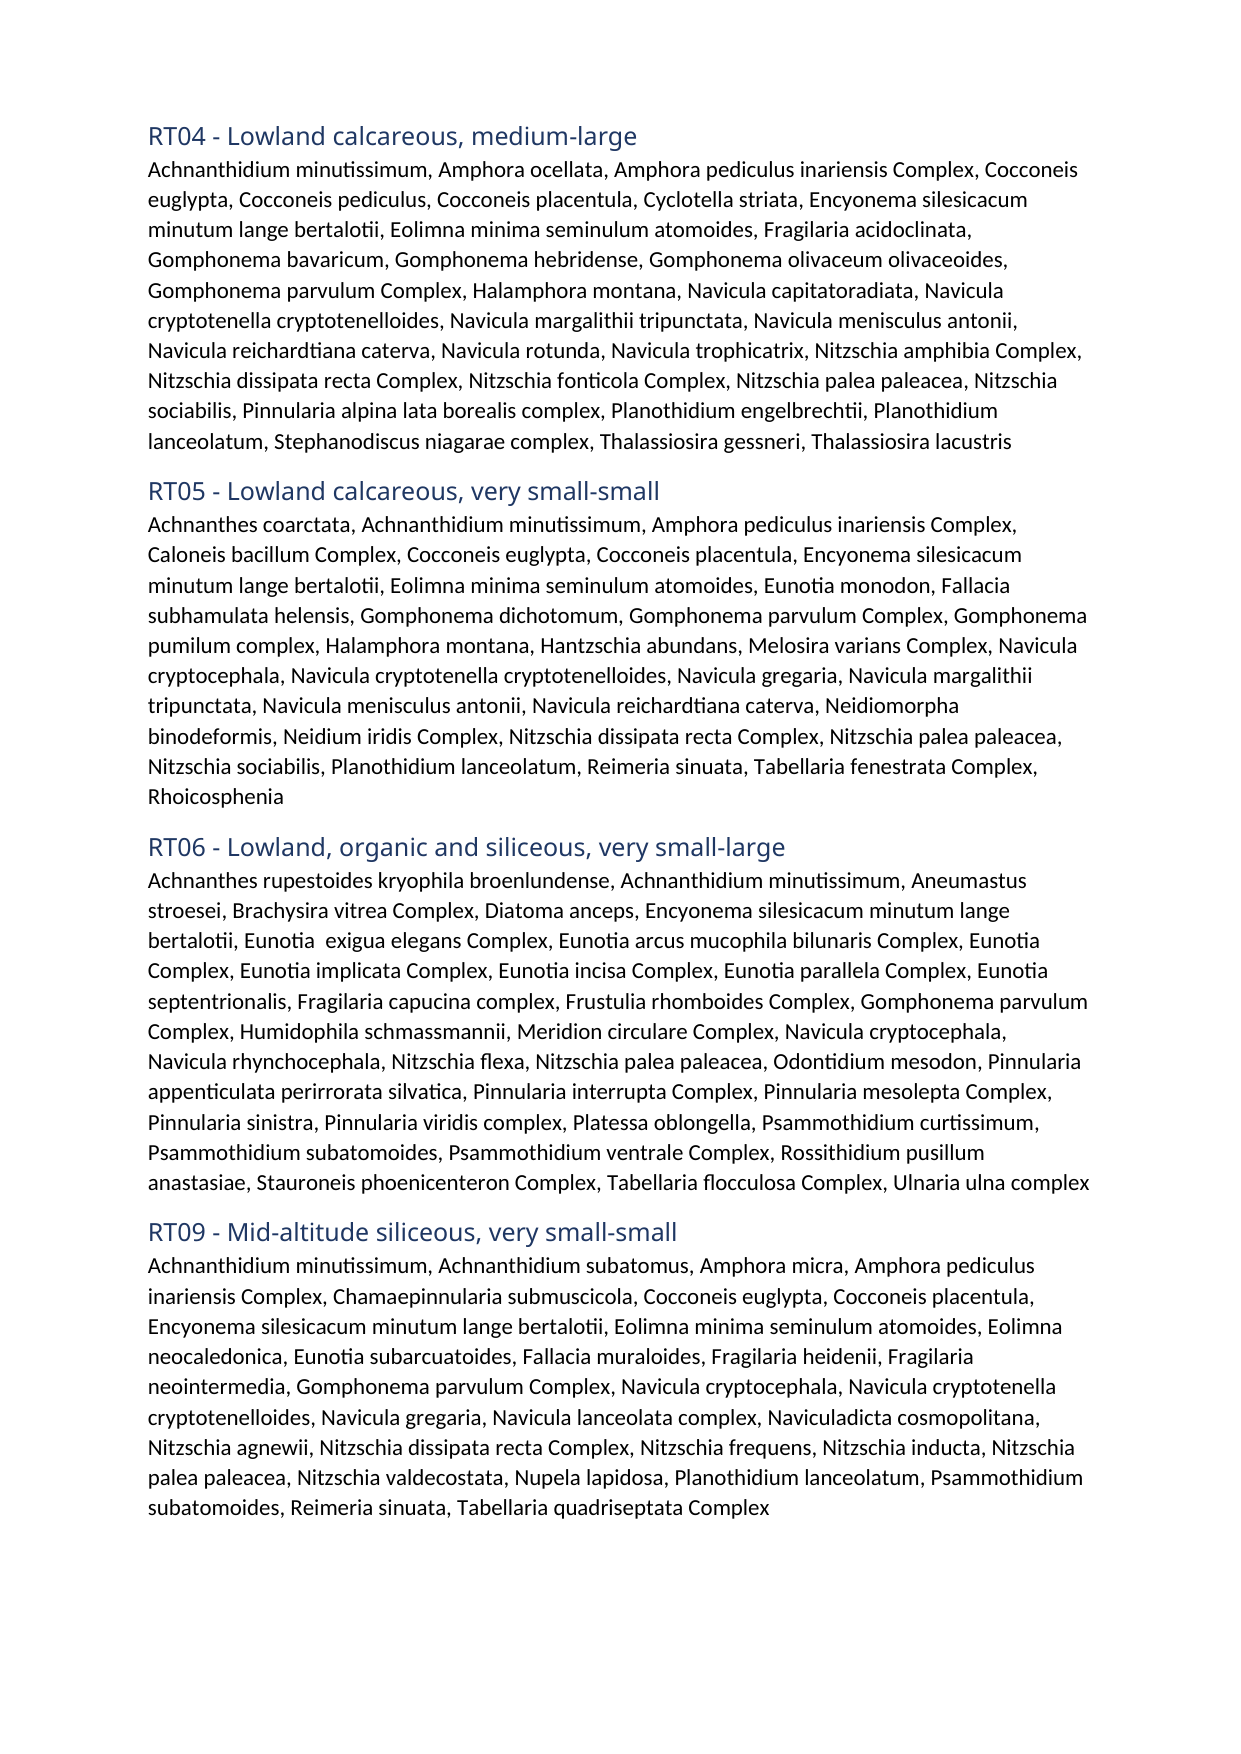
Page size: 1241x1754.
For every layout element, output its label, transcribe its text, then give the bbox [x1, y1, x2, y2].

text Achnanthes coarctata, Achnanthidium minutissimum, Amphora pediculus inariensis Complex, Caloneis bacillum Complex, Cocconeis euglypta, Cocconeis placentula, Encyonema silesicacum minutum lange bertalotii, Eolimna minima seminulum atomoides, Eunotia monodon, Fallacia subhamulata helensis, Gomphonema dichotomum, Gomphonema parvulum Complex, Gomphonema pumilum complex, Halamphora montana, Hantzschia abundans, Melosira varians Complex, Navicula cryptocephala, Navicula cryptotenella cryptotenelloides, Navicula gregaria, Navicula margalithii tripunctata, Navicula menisculus antonii, Navicula reichardtiana caterva, Neidiomorpha binodeformis, Neidium iridis Complex, Nitzschia dissipata recta Complex, Nitzschia palea paleacea, Nitzschia sociabilis, Planothidium lanceolatum, Reimeria sinuata, Tabellaria fenestrata Complex, Rhoicosphenia [148, 510, 1093, 810]
subtitle RT06 - Lowland, organic and siliceous, very small-large [148, 829, 1093, 863]
subtitle RT09 - Mid-altitude siliceous, very small-small [148, 1215, 1093, 1249]
subtitle RT05 - Lowland calcareous, very small-small [148, 474, 1093, 508]
text Achnanthes rupestoides kryophila broenlundense, Achnanthidium minutissimum, Aneumastus stroesei, Brachysira vitrea Complex, Diatoma anceps, Encyonema silesicacum minutum lange bertalotii, Eunotia exigua elegans Complex, Eunotia arcus mucophila bilunaris Complex, Eunotia Complex, Eunotia implicata Complex, Eunotia incisa Complex, Eunotia parallela Complex, Eunotia septentrionalis, Fragilaria capucina complex, Frustulia rhomboides Complex, Gomphonema parvulum Complex, Humidophila schmassmannii, Meridion circulare Complex, Navicula cryptocephala, Navicula rhynchocephala, Nitzschia flexa, Nitzschia palea paleacea, Odontidium mesodon, Pinnularia appenticulata perirrorata silvatica, Pinnularia interrupta Complex, Pinnularia mesolepta Complex, Pinnularia sinistra, Pinnularia viridis complex, Platessa oblongella, Psammothidium curtissimum, Psammothidium subatomoides, Psammothidium ventrale Complex, Rossithidium pusillum anastasiae, Stauroneis phoenicenteron Complex, Tabellaria flocculosa Complex, Ulnaria ulna complex [148, 866, 1093, 1196]
text Achnanthidium minutissimum, Amphora ocellata, Amphora pediculus inariensis Complex, Cocconeis euglypta, Cocconeis pediculus, Cocconeis placentula, Cyclotella striata, Encyonema silesicacum minutum lange bertalotii, Eolimna minima seminulum atomoides, Fragilaria acidoclinata, Gomphonema bavaricum, Gomphonema hebridense, Gomphonema olivaceum olivaceoides, Gomphonema parvulum Complex, Halamphora montana, Navicula capitatoradiata, Navicula cryptotenella cryptotenelloides, Navicula margalithii tripunctata, Navicula menisculus antonii, Navicula reichardtiana caterva, Navicula rotunda, Navicula trophicatrix, Nitzschia amphibia Complex, Nitzschia dissipata recta Complex, Nitzschia fonticola Complex, Nitzschia palea paleacea, Nitzschia sociabilis, Pinnularia alpina lata borealis complex, Planothidium engelbrechtii, Planothidium lanceolatum, Stephanodiscus niagarae complex, Thalassiosira gessneri, Thalassiosira lacustris [148, 155, 1093, 455]
text Achnanthidium minutissimum, Achnanthidium subatomus, Amphora micra, Amphora pediculus inariensis Complex, Chamaepinnularia submuscicola, Cocconeis euglypta, Cocconeis placentula, Encyonema silesicacum minutum lange bertalotii, Eolimna minima seminulum atomoides, Eolimna neocaledonica, Eunotia subarcuatoides, Fallacia muraloides, Fragilaria heidenii, Fragilaria neointermedia, Gomphonema parvulum Complex, Navicula cryptocephala, Navicula cryptotenella cryptotenelloides, Navicula gregaria, Navicula lanceolata complex, Naviculadicta cosmopolitana, Nitzschia agnewii, Nitzschia dissipata recta Complex, Nitzschia frequens, Nitzschia inducta, Nitzschia palea paleacea, Nitzschia valdecostata, Nupela lapidosa, Planothidium lanceolatum, Psammothidium subatomoides, Reimeria sinuata, Tabellaria quadriseptata Complex [148, 1252, 1093, 1521]
subtitle RT04 - Lowland calcareous, medium-large [148, 118, 1093, 152]
